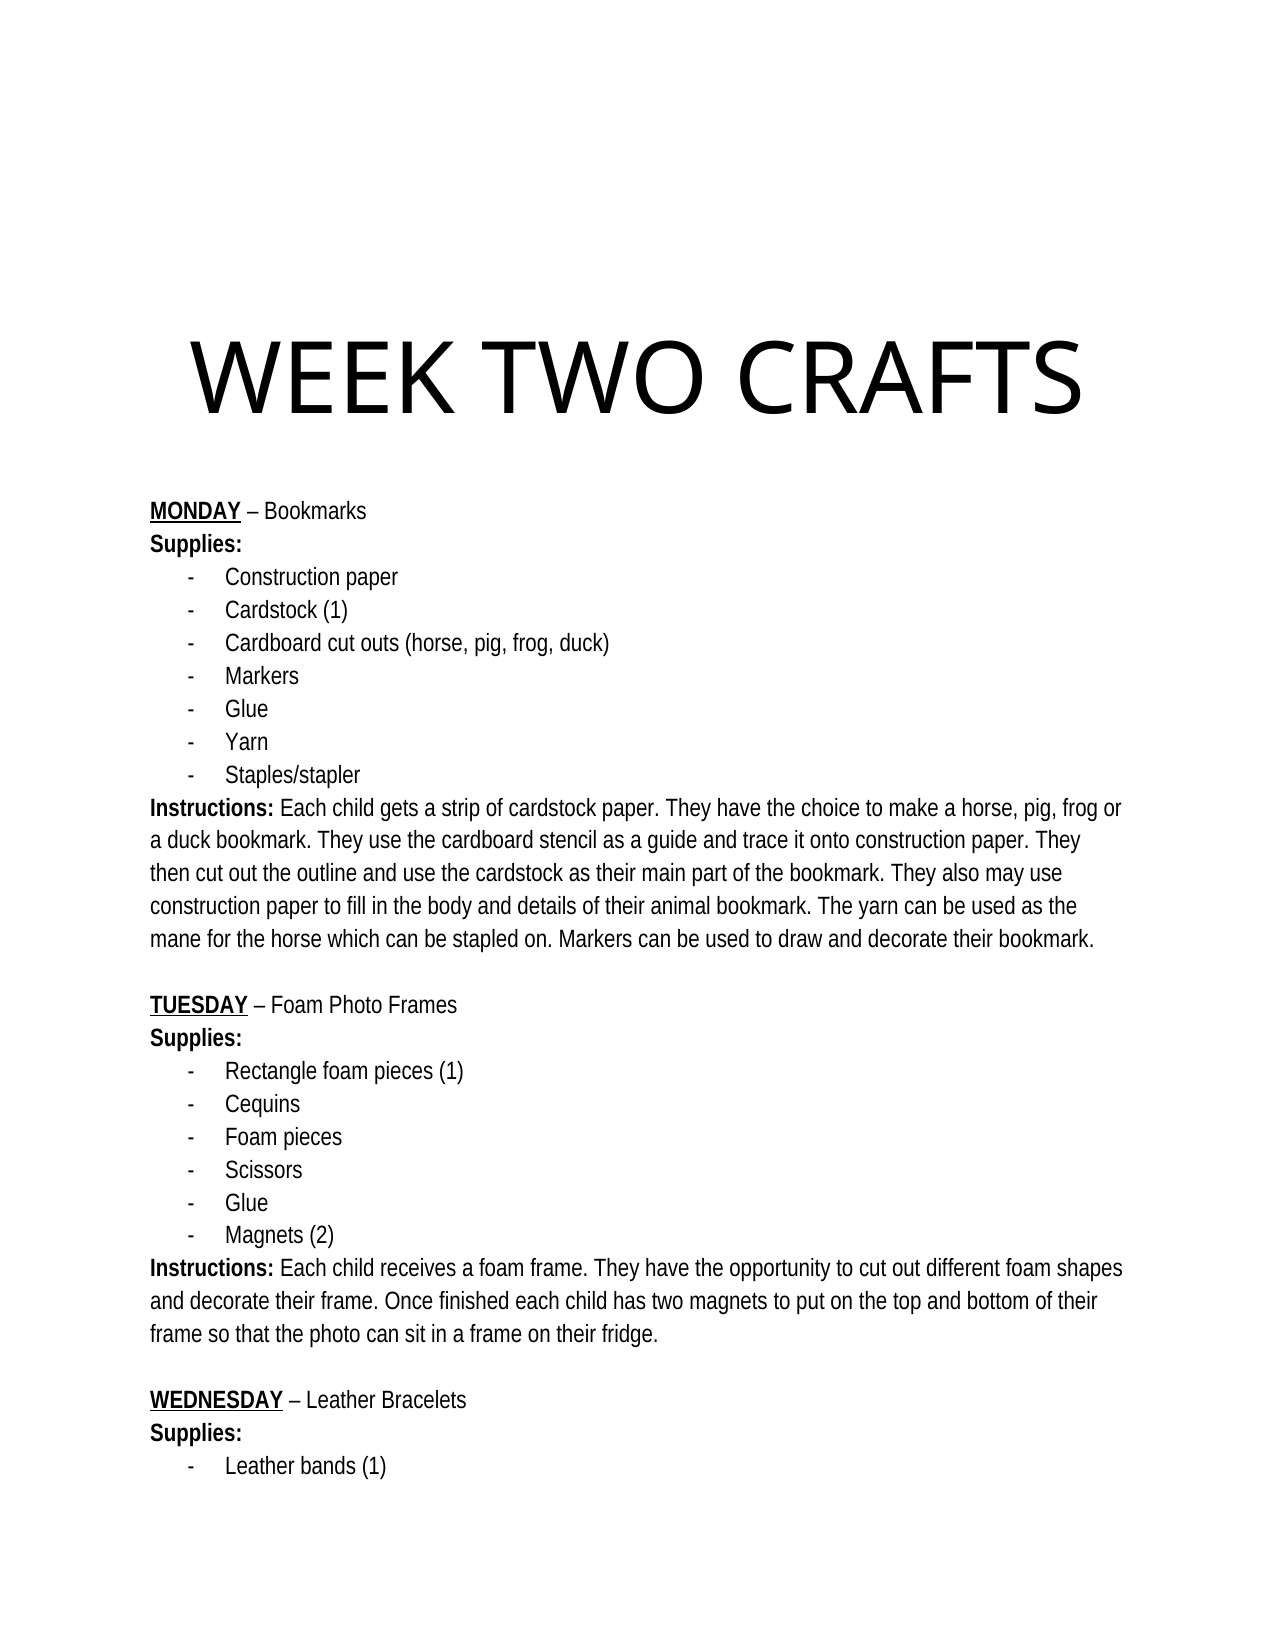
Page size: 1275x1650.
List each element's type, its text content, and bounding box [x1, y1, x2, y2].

text Instructions: Each child receives a foam frame. They have the opportunity to cut out different foam shapes and decorate their frame. Once finished each child has two magnets to put on the top and bottom of their frame so that the photo can sit in a frame on their fridge. [150, 1253, 1125, 1348]
list Foam pieces [187, 1122, 1125, 1150]
list Construction paper [187, 562, 1125, 591]
list Rectangle foam pieces (1) [187, 1056, 1125, 1084]
list Leather bands (1) [187, 1451, 1125, 1479]
text WEDNESDAY – Leather Bracelets [150, 1385, 1125, 1414]
list Glue [187, 1187, 1125, 1216]
list Yarn [187, 727, 1125, 755]
list Cequins [187, 1089, 1125, 1117]
list Scissors [187, 1154, 1125, 1183]
text Supplies: [150, 529, 1125, 558]
list Cardstock (1) [187, 595, 1125, 624]
text Instructions: Each child gets a strip of cardstock paper. They have the choice to make a horse, pig, frog or a duck bookmark. They use the cardboard stencil as a guide and trace it onto construction paper. They then cut out the outline and use the cardstock as their main part of the bookmark. They also may use construction paper to fill in the body and details of their animal bookmark. The yarn can be used as the mane for the horse which can be stapled on. Markers can be used to draw and decorate their bookmark. [150, 792, 1125, 953]
text MONDAY – Bookmarks [150, 496, 1125, 525]
text WEEK TWO CRAFTS [150, 307, 1125, 443]
text TUESDAY – Foam Photo Frames [150, 990, 1125, 1019]
list Cardboard cut outs (horse, pig, frog, duck) [187, 628, 1125, 657]
list Staples/stapler [187, 759, 1125, 788]
list Glue [187, 694, 1125, 722]
text Supplies: [150, 1418, 1125, 1447]
list Markers [187, 661, 1125, 689]
text Supplies: [150, 1023, 1125, 1052]
list Magnets (2) [187, 1220, 1125, 1249]
